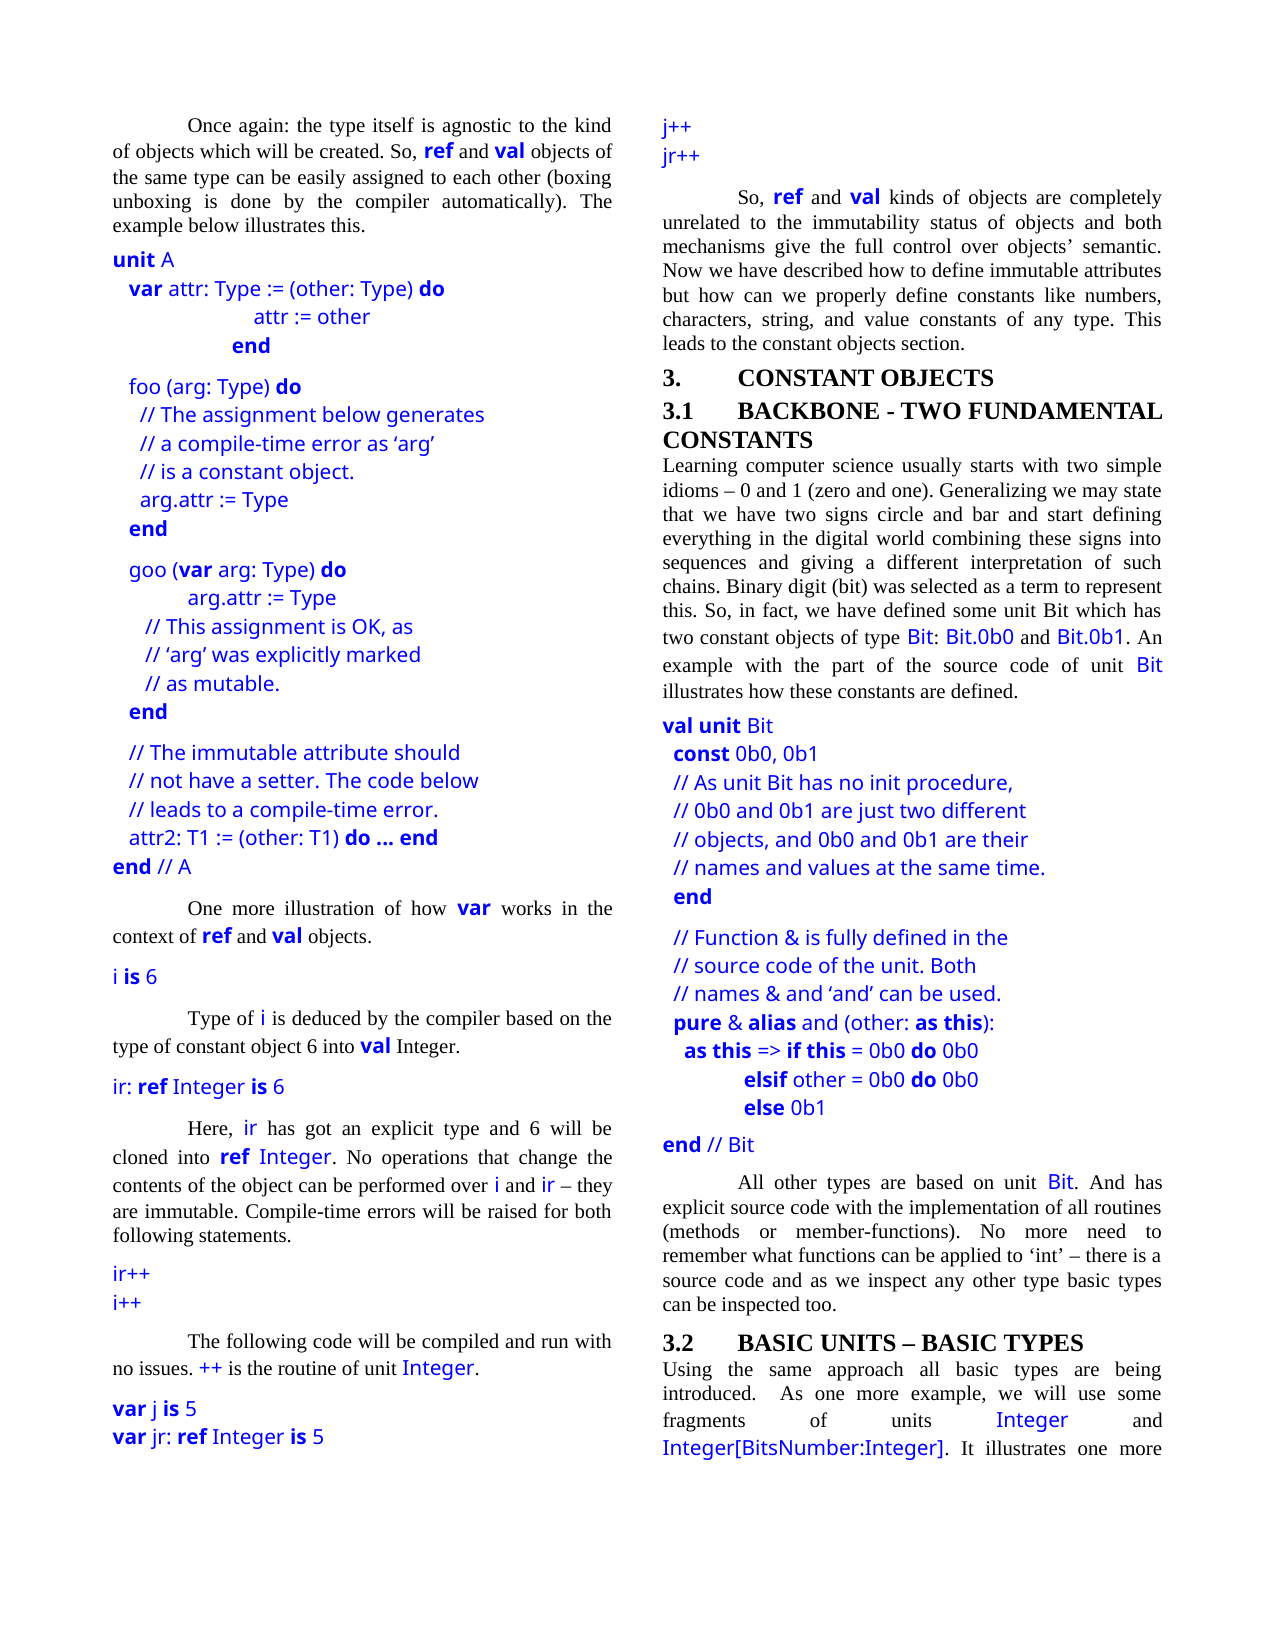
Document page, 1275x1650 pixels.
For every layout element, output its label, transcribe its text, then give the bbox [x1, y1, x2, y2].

list var j is 5 var jr: ref Integer is 5 j++ jr++ [662, 112, 1162, 169]
list One more illustration of how var works in the context of ref and val objects. [112, 893, 613, 949]
list Type of i is deduced by the compiler based on the type of constant object 6 into val Integer. [112, 1003, 613, 1060]
text val unit Bit const 0b0, 0b1 // As unit Bit has no init procedure, // 0b0 and 0b1 are just two different // objects, and 0b0 and 0b1 are their // names and values at the same time. end [662, 711, 1162, 910]
list unit A var attr: Type := (other: Type) do attr := other end [112, 246, 613, 359]
subtitle Constant objects [662, 363, 1162, 392]
list ir: ref Integer is 6 [112, 1072, 613, 1101]
list Here, ir has got an explicit type and 6 will be cloned into ref Integer. No operations that change the contents of the object can be performed over i and ir – they are immutable. Compile-time errors will be raised for both following statements. [112, 1113, 613, 1247]
text Learning computer science usually starts with two simple idioms – 0 and 1 (zero and one). Generalizing we may state that we have two signs circle and bar and start defining everything in the digital world combining these signs into sequences and giving a different interpretation of such chains. Binary digit (bit) was selected as a term to represent this. So, in fact, we have defined some unit Bit which has two constant objects of type Bit: Bit.0b0 and Bit.0b1. An example with the part of the source code of unit Bit illustrates how these constants are defined. [662, 453, 1162, 703]
text So, ref and val kinds of objects are completely unrelated to the immutability status of objects and both mechanisms give the full control over objects’ semantic. Now we have described how to define immutable attributes but how can we properly define constants like numbers, characters, string, and value constants of any type. This leads to the constant objects section. [662, 182, 1162, 355]
text foo (arg: Type) do // The assignment below generates // a compile-time error as ‘arg’ // is a constant object. arg.attr := Type end [112, 372, 613, 542]
text end // Bit [662, 1130, 1162, 1158]
text // Function & is fully defined in the // source code of the unit. Both // names & and ‘and’ can be used. pure & alias and (other: as this): as this => if this = 0b0 do 0b0 elsif other = 0b0 do 0b0 else 0b1 [662, 923, 1162, 1122]
list i is 6 [112, 962, 613, 991]
list ir++ i++ [112, 1259, 613, 1316]
text goo (var arg: Type) do arg.attr := Type // This assignment is OK, as // ‘arg’ was explicitly marked // as mutable. end [112, 555, 613, 726]
text All other types are based on unit Bit. And has explicit source code with the implementation of all routines (methods or member-functions). No more need to remember what functions can be applied to ‘int’ – there is a source code and as we inspect any other type basic types can be inspected too. [662, 1167, 1162, 1316]
list // The immutable attribute should // not have a setter. The code below // leads to a compile-time error. attr2: T1 := (other: T1) do ... end end // A [112, 738, 613, 880]
subtitle BASIC UNITS – BASIC TYPES [662, 1328, 1162, 1357]
subtitle BACKBONE - TWO FUNDAMENTAL CONSTANTS [662, 396, 1162, 453]
list The following code will be compiled and run with no issues. ++ is the routine of unit Integer. [112, 1329, 613, 1381]
list var j is 5 var jr: ref Integer is 5 j++ jr++ [112, 1394, 613, 1451]
text Once again: the type itself is agnostic to the kind of objects which will be created. So, ref and val objects of the same type can be easily assigned to each other (boxing unboxing is done by the compiler automatically). The example below illustrates this. [112, 112, 613, 237]
